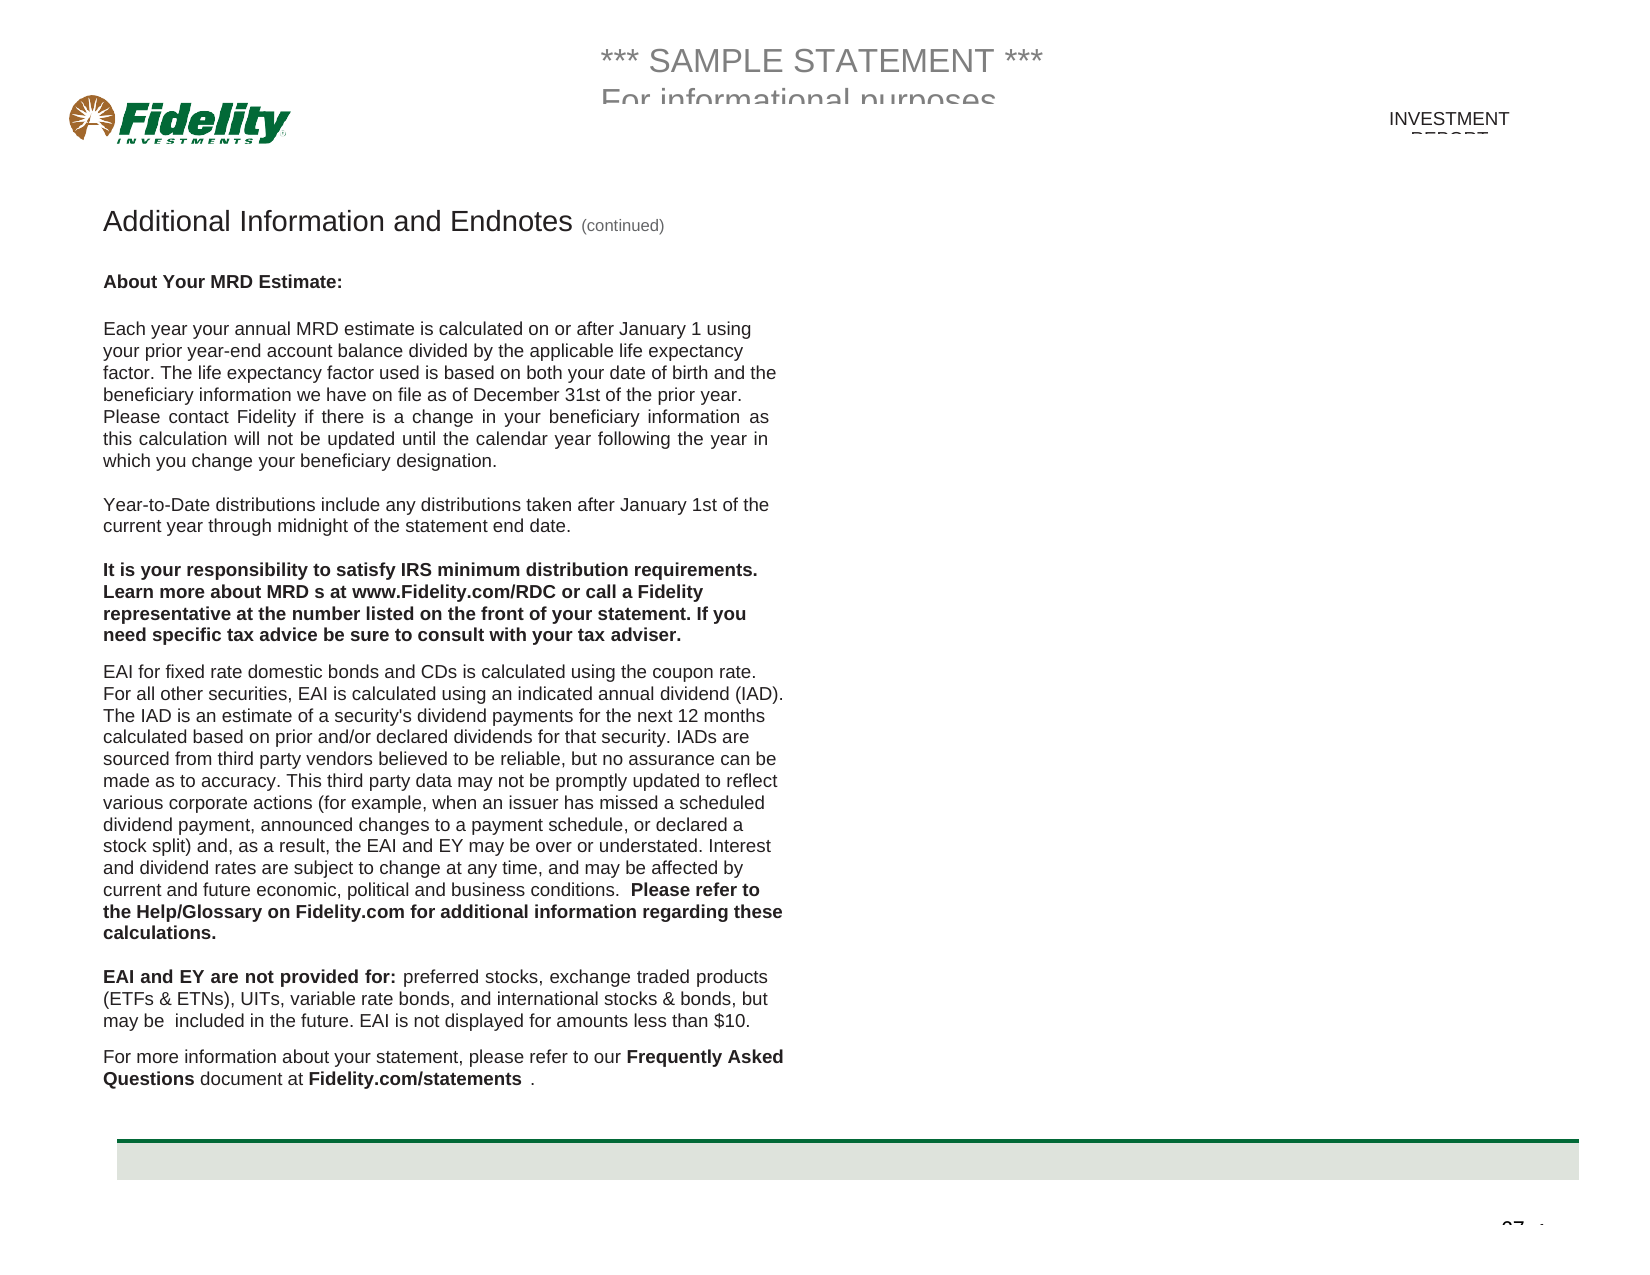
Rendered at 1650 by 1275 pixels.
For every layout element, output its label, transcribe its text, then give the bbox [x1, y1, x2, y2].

text Additional Information and Endnotes (continued) [103, 204, 784, 237]
text Year-to-Date distributions include any distributions taken after January 1st of the current year through midnight of the statement end date. [103, 493, 771, 537]
subtitle It is your responsibility to satisfy IRS minimum distribution requirements. Learn more about MRD s at www.Fidelity.com/RDC or call a Fidelity representative at the number listed on the front of your statement. If you need specific tax advice be sure to consult with your tax adviser. [103, 559, 760, 646]
text For more information about your statement, please refer to our Frequently Asked Questions document at Fidelity.com/statements . [103, 1046, 873, 1090]
text EAI and EY are not provided for: preferred stocks, exchange traded products (ETFs & ETNs), UITs, variable rate bonds, and international stocks & bonds, but may be included in the future. EAI is not displayed for amounts less than $10. [103, 966, 768, 1031]
text Each year your annual MRD estimate is calculated on or after January 1 using your prior year-end account balance divided by the applicable life expectancy factor. The life expectancy factor used is based on both your date of birth and the beneficiary information we have on file as of December 31st of the prior year. [103, 317, 784, 405]
text Please contact Fidelity if there is a change in your beneficiary information as this calculation will not be updated until the calendar year following the year in which you change your beneficiary designation. [103, 406, 769, 471]
picture [69, 95, 291, 144]
subtitle About Your MRD Estimate: [103, 271, 784, 293]
text EAI for fixed rate domestic bonds and CDs is calculated using the coupon rate. For all other securities, EAI is calculated using an indicated annual dividend (IAD). The IAD is an estimate of a security's dividend payments for the next 12 months calculated based on prior and/or declared dividends for that security. IADs are sourced from third party vendors believed to be reliable, but no assurance can be made as to accuracy. This third party data may not be promptly updated to reflect various corporate actions (for example, when an issuer has missed a scheduled dividend payment, announced changes to a payment schedule, or declared a stock split) and, as a result, the EAI and EY may be over or understated. Interest and dividend rates are subject to change at any time, and may be affected by current and future economic, political and business conditions. Please refer to the Help/Glossary on Fidelity.com for additional information regarding these calculations. [103, 661, 784, 944]
